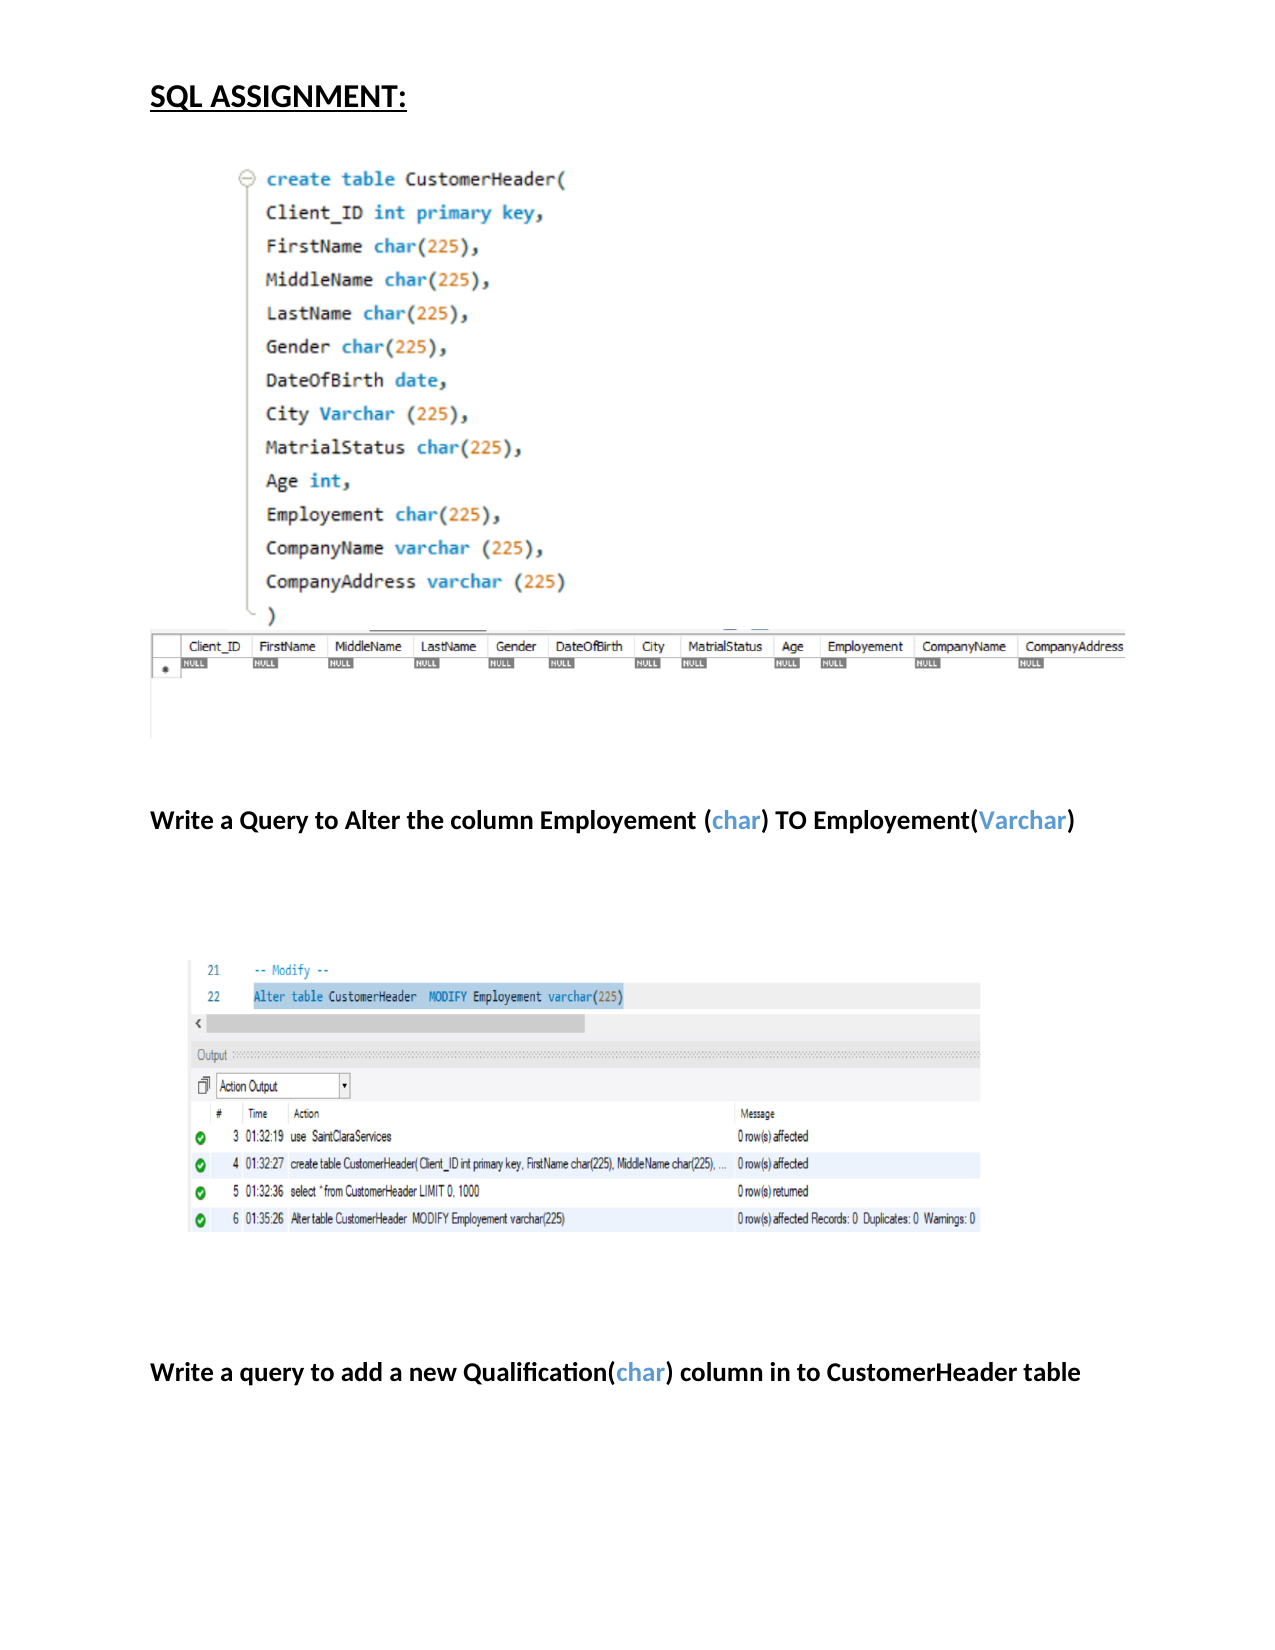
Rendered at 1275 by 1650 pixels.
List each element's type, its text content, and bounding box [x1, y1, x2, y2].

picture [150, 163, 1125, 738]
text Write a Query to Alter the column Employement (char) TO Employement(Varchar) [150, 803, 1125, 836]
picture [187, 960, 981, 1232]
text Write a query to add a new Qualification(char) column in to CustomerHeader table [150, 1356, 1125, 1388]
